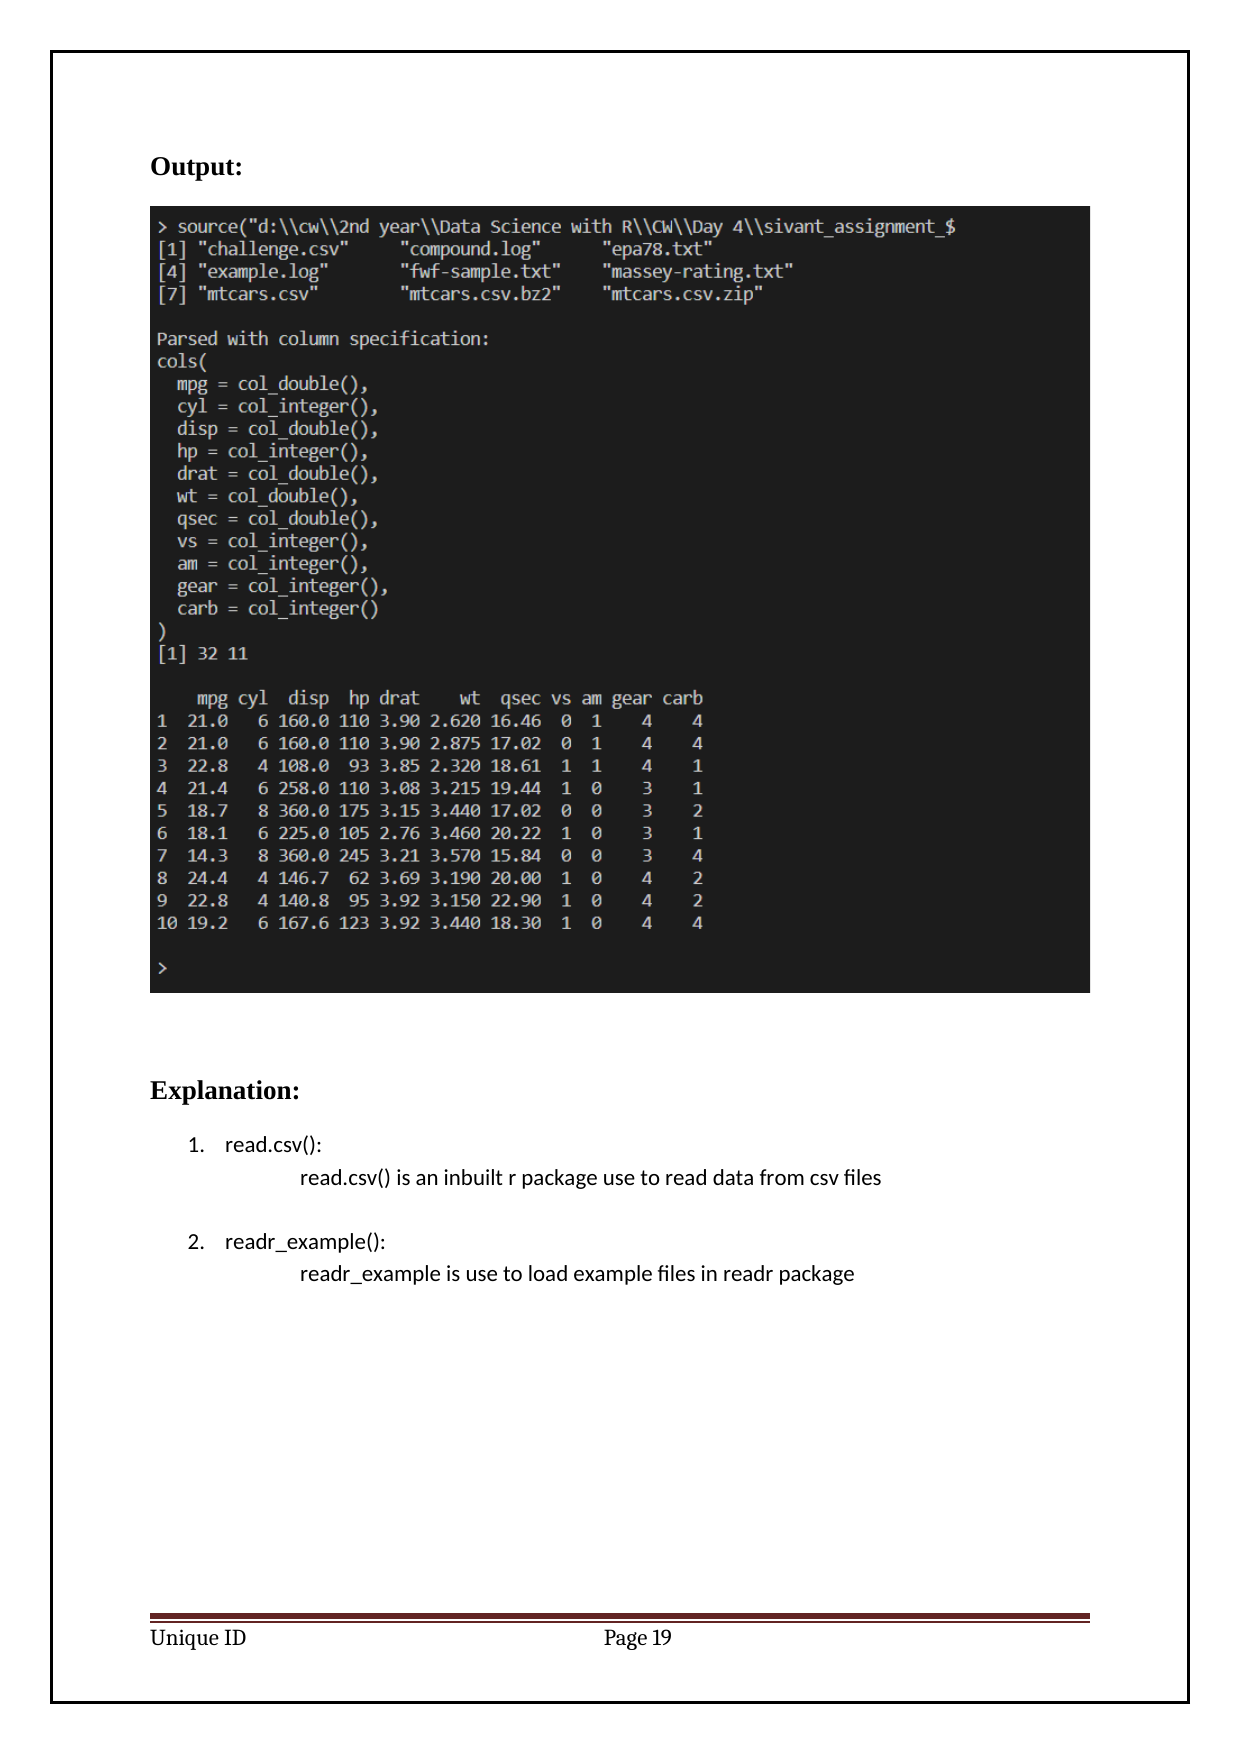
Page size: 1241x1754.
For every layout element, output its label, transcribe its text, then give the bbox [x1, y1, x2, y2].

list readr_example(): [187, 1227, 1090, 1255]
list read.csv(): [187, 1131, 1090, 1159]
list read.csv() is an inbuilt r package use to read data from csv files [300, 1163, 1090, 1191]
text Output: [150, 150, 1090, 181]
list readr_example is use to load example files in readr package [300, 1259, 1090, 1287]
text Explanation: [150, 1074, 1090, 1105]
picture [150, 206, 1091, 993]
